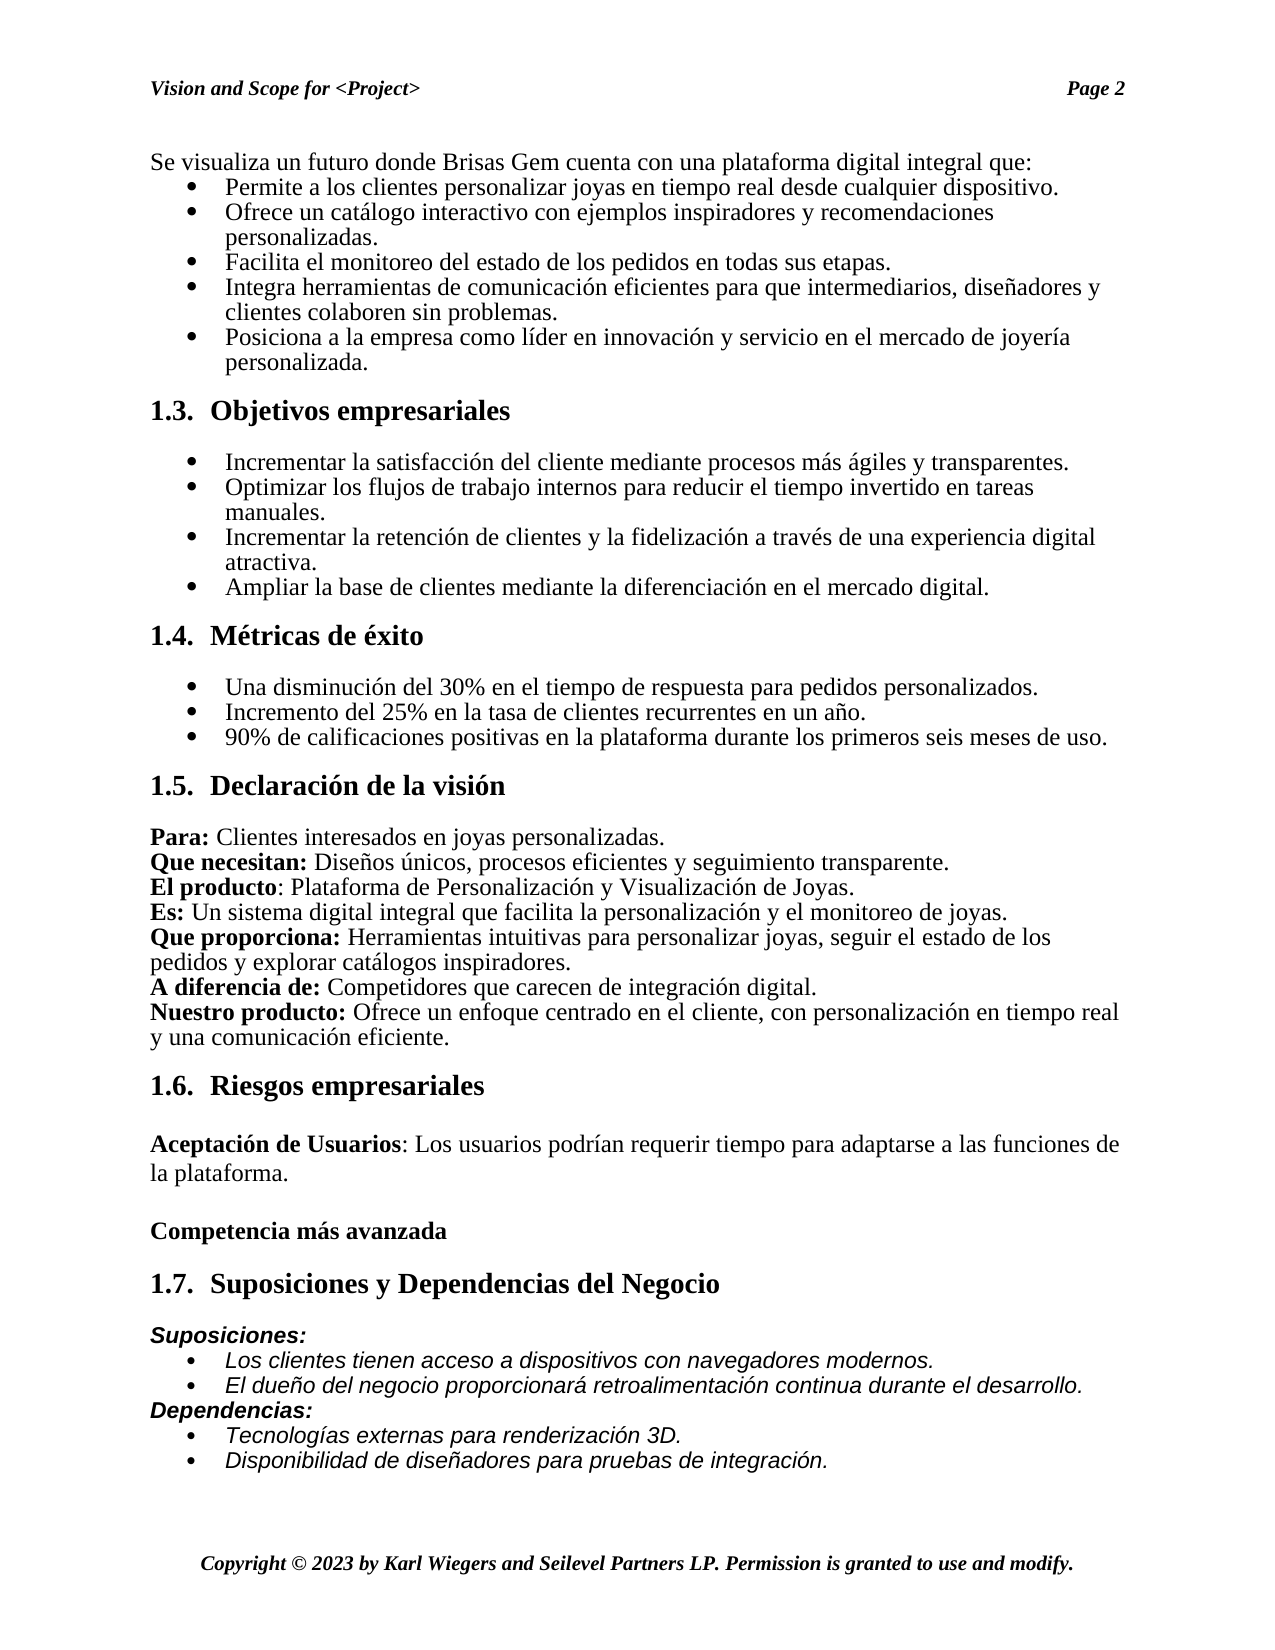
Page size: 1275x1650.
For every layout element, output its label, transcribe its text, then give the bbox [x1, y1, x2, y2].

text Para: Clientes interesados en joyas personalizadas. Que necesitan: Diseños únicos, procesos eficientes y seguimiento transparente. El producto: Plataforma de Personalización y Visualización de Joyas. Es: Un sistema digital integral que facilita la personalización y el monitoreo de joyas. Que proporciona: Herramientas intuitivas para personalizar joyas, seguir el estado de los pedidos y explorar catálogos inspiradores. A diferencia de: Competidores que carecen de integración digital. Nuestro producto: Ofrece un enfoque centrado en el cliente, con personalización en tiempo real y una comunicación eficiente. [150, 825, 1125, 1050]
list Integra herramientas de comunicación eficientes para que intermediarios, diseñadores y clientes colaboren sin problemas. [187, 275, 1125, 325]
list Ampliar la base de clientes mediante la diferenciación en el mercado digital. [187, 575, 1125, 600]
list Los clientes tienen acceso a dispositivos con navegadores modernos. [187, 1349, 1125, 1374]
text Aceptación de Usuarios: Los usuarios podrían requerir tiempo para adaptarse a las funciones de la plataforma. [150, 1129, 1125, 1187]
subtitle Métricas de éxito [150, 625, 1125, 650]
list Facilita el monitoreo del estado de los pedidos en todas sus etapas. [187, 250, 1125, 275]
subtitle Objetivos empresariales [150, 400, 1125, 425]
subtitle Suposiciones y Dependencias del Negocio [150, 1274, 1125, 1299]
subtitle Riesgos empresariales [150, 1075, 1125, 1100]
text Se visualiza un futuro donde Brisas Gem cuenta con una plataforma digital integral que: [150, 150, 1125, 175]
list Disponibilidad de diseñadores para pruebas de integración. [187, 1449, 1125, 1474]
list El dueño del negocio proporcionará retroalimentación continua durante el desarrollo. [187, 1374, 1125, 1399]
subtitle Declaración de la visión [150, 775, 1125, 800]
list Permite a los clientes personalizar joyas en tiempo real desde cualquier dispositivo. [187, 175, 1125, 200]
list Incremento del 25% en la tasa de clientes recurrentes en un año. [187, 700, 1125, 725]
list Posiciona a la empresa como líder en innovación y servicio en el mercado de joyería personalizada. [187, 325, 1125, 375]
list 90% de calificaciones positivas en la plataforma durante los primeros seis meses de uso. [187, 725, 1125, 750]
list Incrementar la satisfacción del cliente mediante procesos más ágiles y transparentes. [187, 450, 1125, 475]
text Competencia más avanzada [150, 1216, 1125, 1244]
text Suposiciones: [150, 1324, 1125, 1349]
text Dependencias: [150, 1399, 1125, 1424]
list Incrementar la retención de clientes y la fidelización a través de una experiencia digital atractiva. [187, 525, 1125, 575]
list Ofrece un catálogo interactivo con ejemplos inspiradores y recomendaciones personalizadas. [187, 200, 1125, 250]
list Optimizar los flujos de trabajo internos para reducir el tiempo invertido en tareas manuales. [187, 475, 1125, 525]
list Una disminución del 30% en el tiempo de respuesta para pedidos personalizados. [187, 675, 1125, 700]
list Tecnologías externas para renderización 3D. [187, 1424, 1125, 1449]
